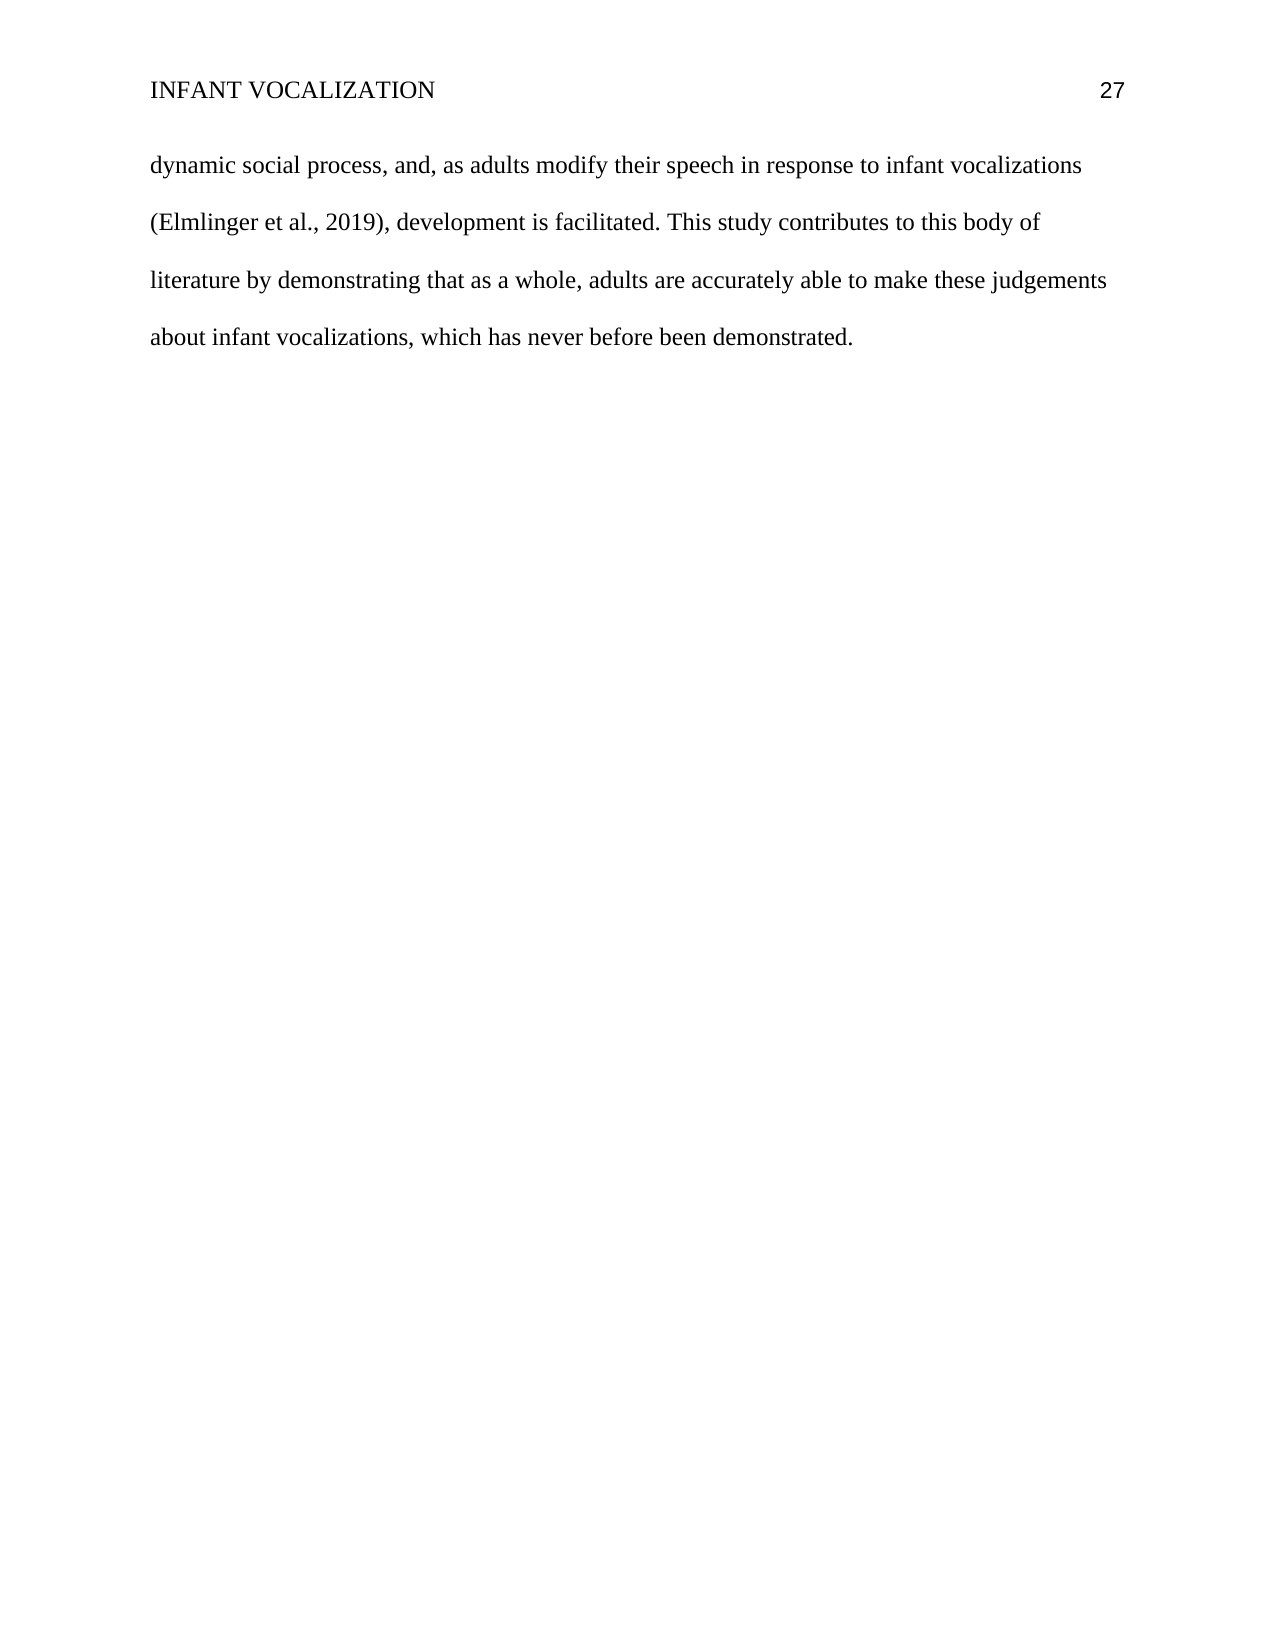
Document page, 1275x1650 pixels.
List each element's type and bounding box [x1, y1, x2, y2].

text [150, 150, 1125, 351]
